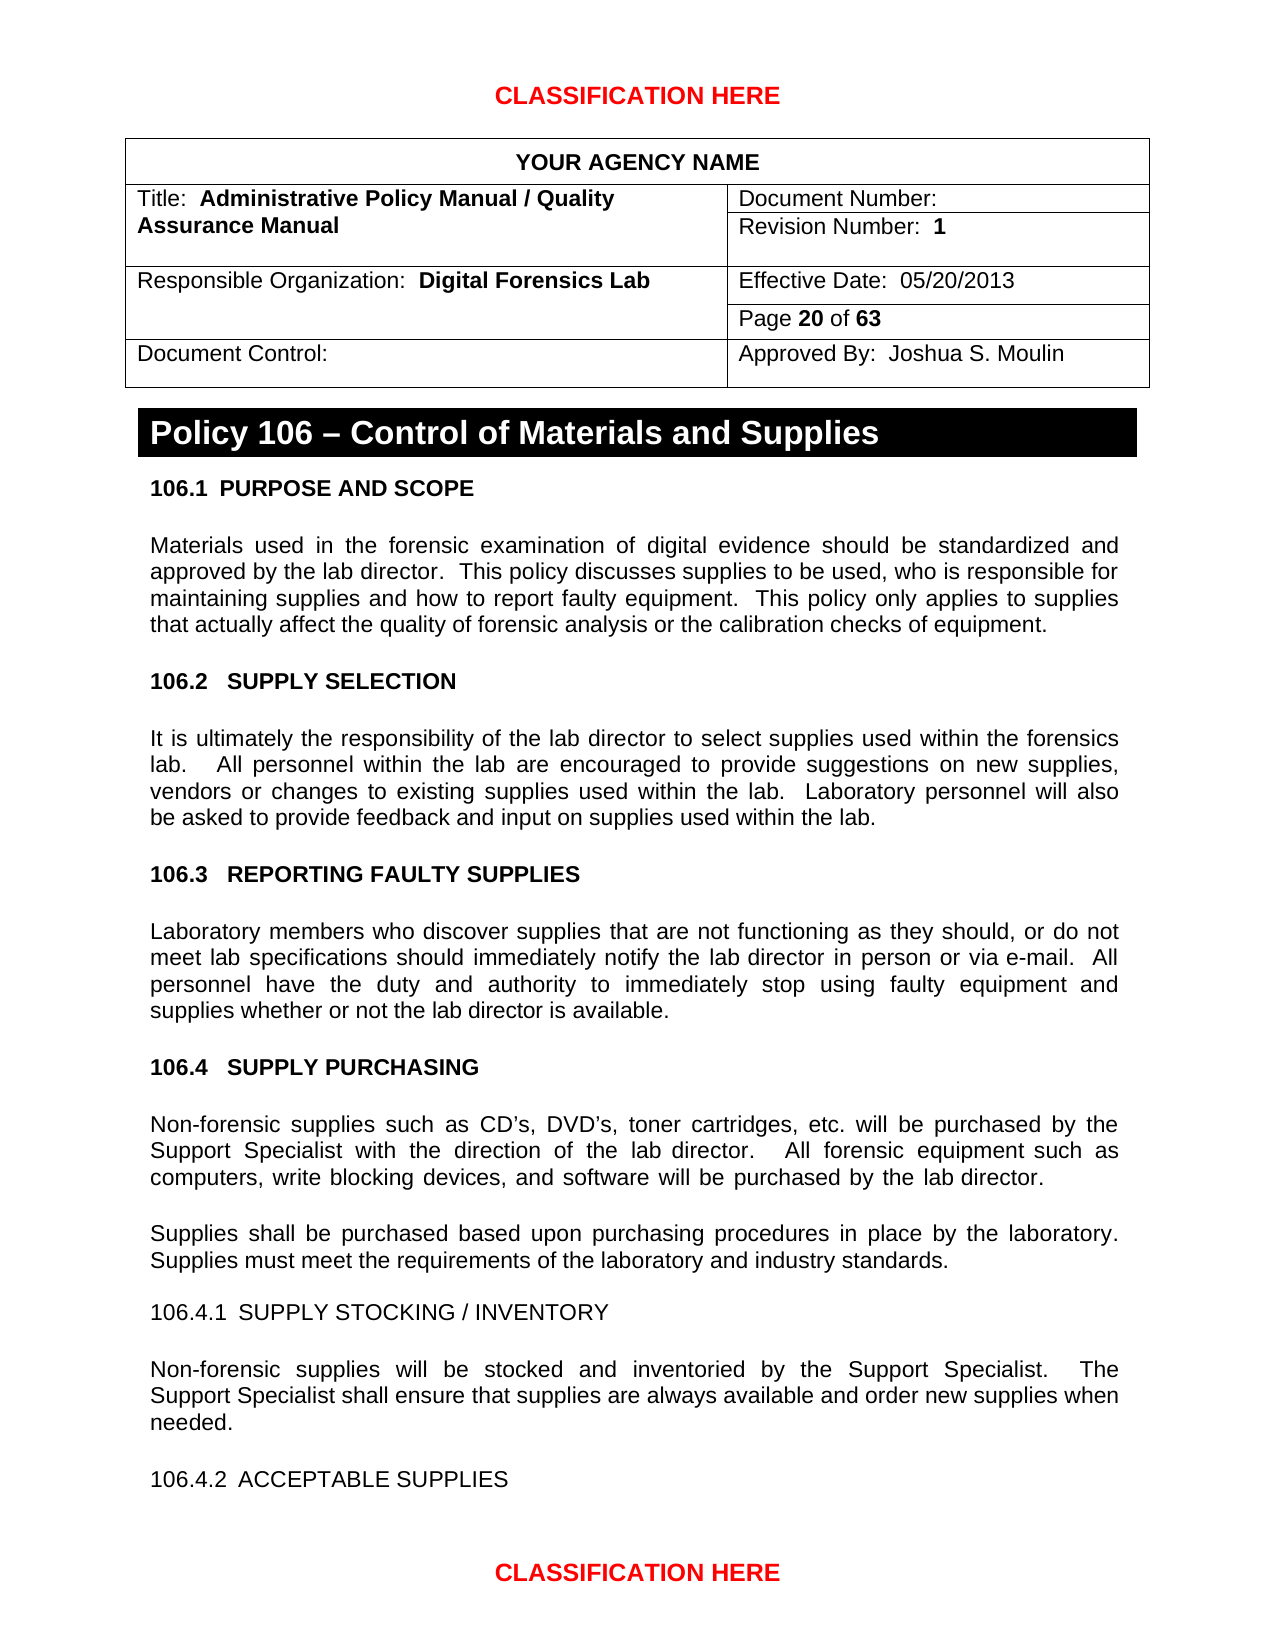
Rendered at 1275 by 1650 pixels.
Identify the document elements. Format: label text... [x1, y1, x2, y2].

text Supplies shall be purchased based upon purchasing procedures in place by the laboratory. Supplies must meet the requirements of the laboratory and industry standards. [150, 1220, 1119, 1273]
text Materials used in the forensic examination of digital evidence should be standardized and approved by the lab director. This policy discusses supplies to be used, who is responsible for maintaining supplies and how to report faulty equipment. This policy only applies to supplies that actually affect the quality of forensic analysis or the calibration checks of equipment. [150, 532, 1119, 637]
text 106.4.2 ACCEPTABLE SUPPLIES [150, 1466, 1128, 1492]
text Non-forensic supplies will be stocked and inventoried by the Support Specialist. The Support Specialist shall ensure that supplies are always available and order new supplies when needed. [150, 1356, 1119, 1435]
text It is ultimately the responsibility of the lab director to select supplies used within the forensics lab. All personnel within the lab are encouraged to provide suggestions on new supplies, vendors or changes to existing supplies used within the lab. Laboratory personnel will also be asked to provide feedback and input on supplies used within the lab. [150, 725, 1119, 830]
text Non-forensic supplies such as CD’s, DVD’s, toner cartridges, etc. will be purchased by the Support Specialist with the direction of the lab director. All forensic equipment such as computers, write blocking devices, and software will be purchased by the lab director. [150, 1111, 1119, 1190]
text Laboratory members who discover supplies that are not functioning as they should, or do not meet lab specifications should immediately notify the lab director in person or via e-mail. All personnel have the duty and authority to immediately stop using faulty equipment and supplies whether or not the lab director is available. [150, 918, 1119, 1023]
text 106.3 REPORTING FAULTY SUPPLIES [150, 861, 1128, 887]
text 106.4.1 SUPPLY STOCKING / INVENTORY [150, 1299, 1119, 1325]
table_header Policy 106 – Control of Materials and Supplies [139, 409, 1136, 456]
text 106.2 SUPPLY SELECTION [150, 668, 1128, 694]
text 106.4 SUPPLY PURCHASING [150, 1054, 1128, 1080]
text 106.1 PURPOSE AND SCOPE [150, 475, 1128, 501]
